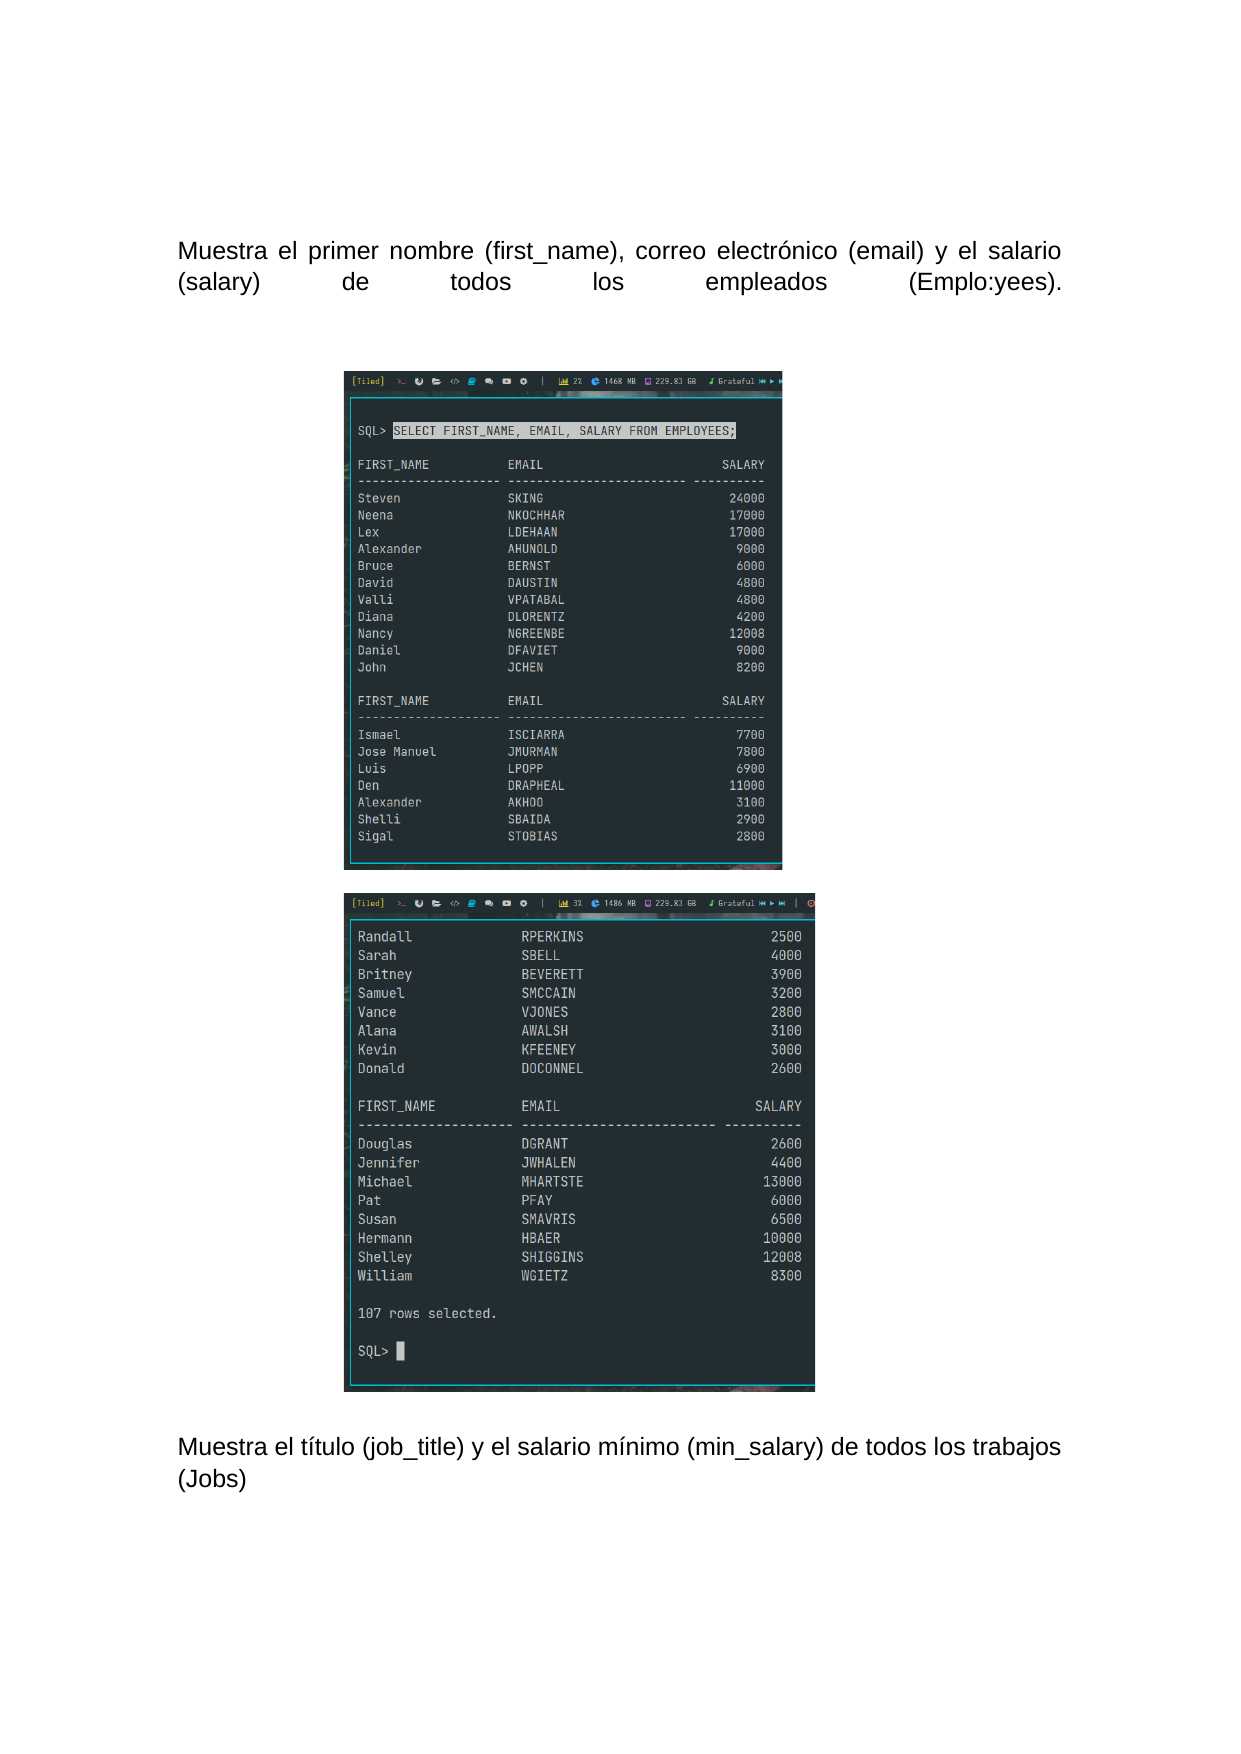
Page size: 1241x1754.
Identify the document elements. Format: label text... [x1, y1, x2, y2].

picture [343, 893, 816, 1392]
text Muestra el título (job_title) y el salario mínimo (min_salary) de todos los trabajos (Jobs) [177, 1432, 1063, 1492]
picture [343, 371, 783, 870]
